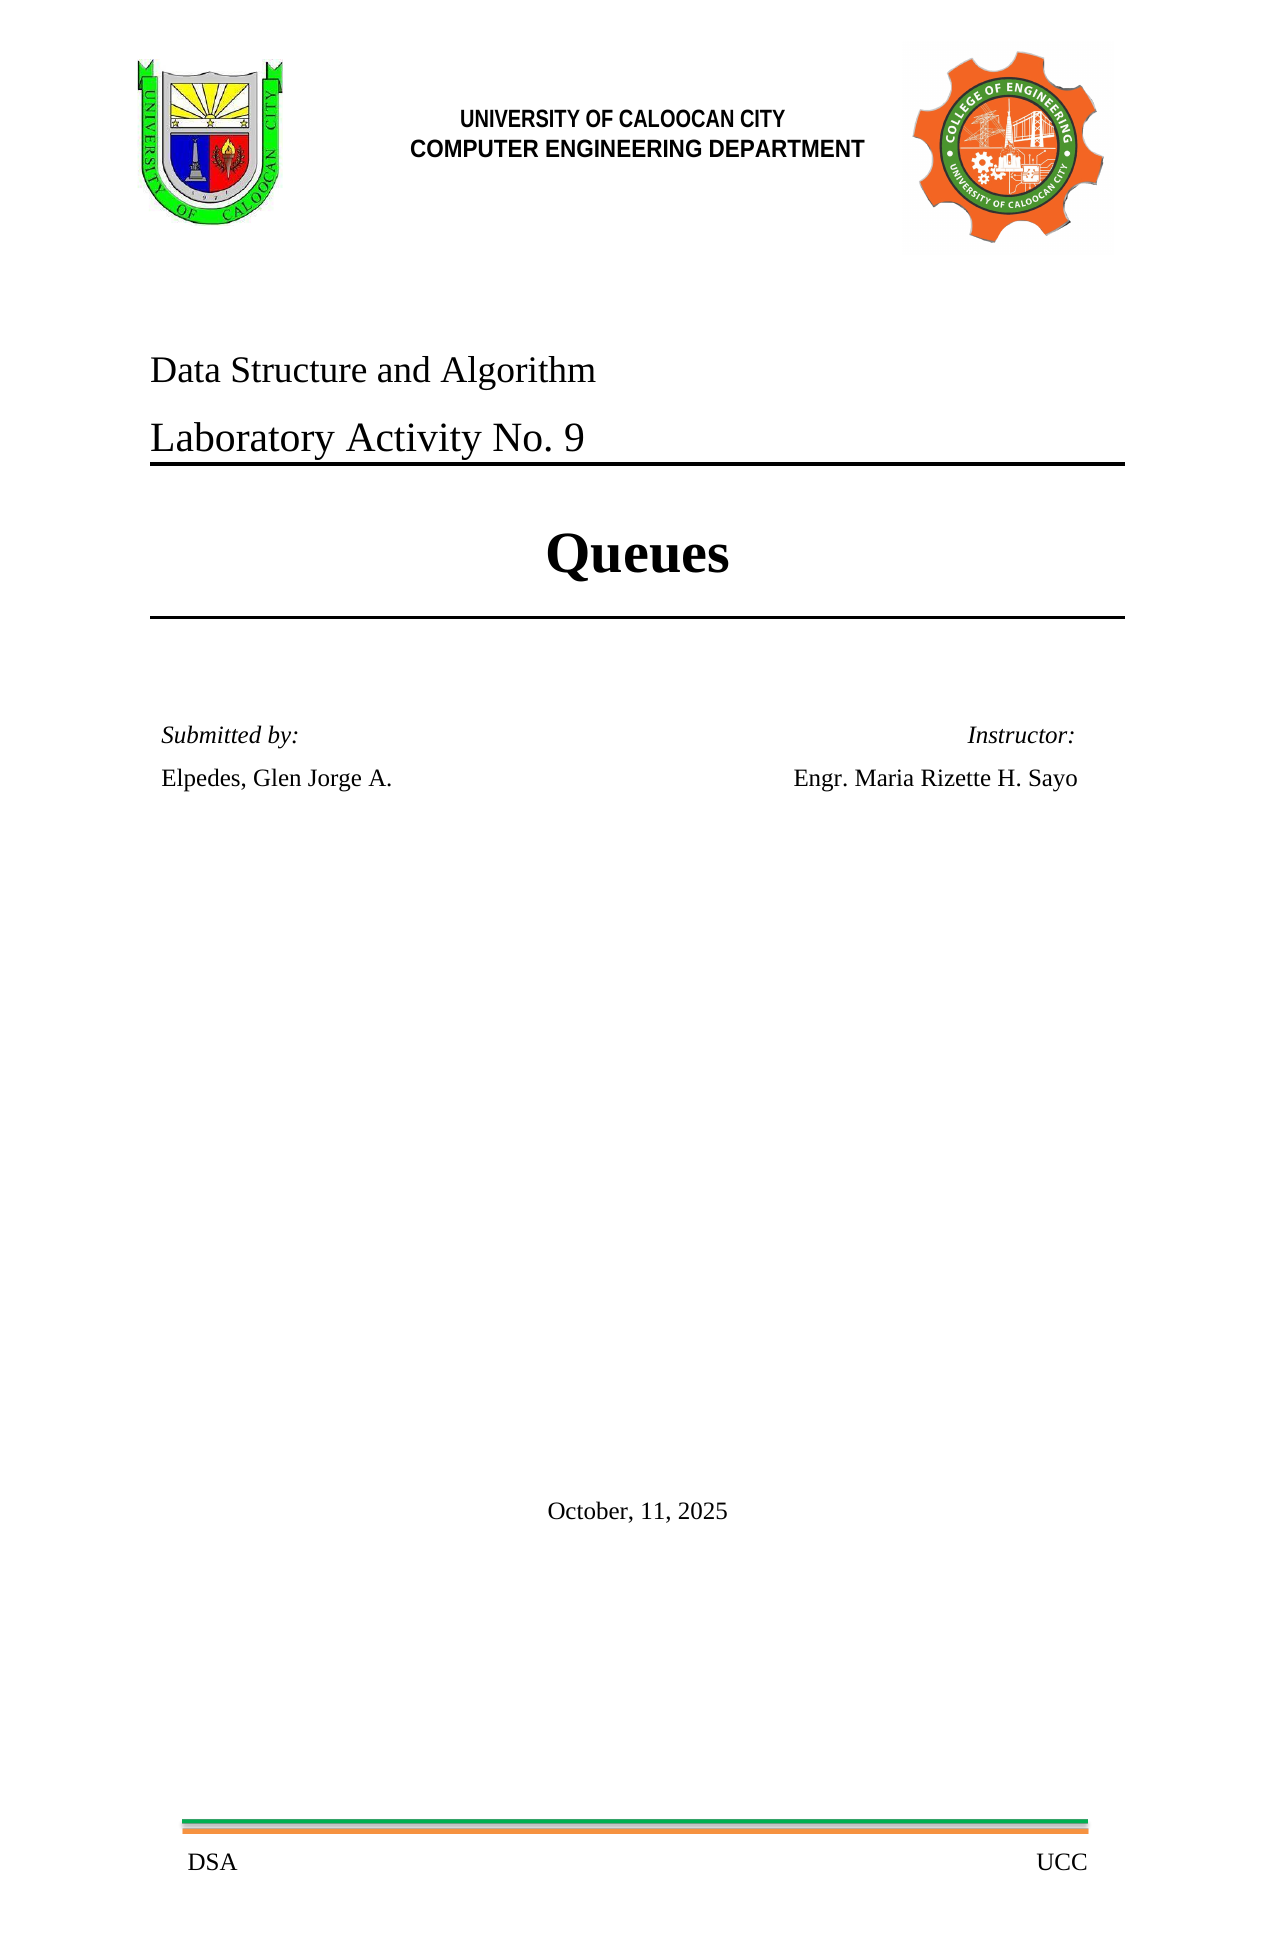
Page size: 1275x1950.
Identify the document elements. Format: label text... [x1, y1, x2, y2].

text Laboratory Activity No. 9 [150, 412, 1125, 462]
text October, 11, 2025 [150, 1496, 1125, 1525]
picture [137, 59, 283, 226]
picture [175, 1815, 1097, 1834]
text Data Structure and Algorithm [150, 348, 1125, 391]
picture [902, 41, 1114, 255]
table_cell Engr. Maria Rizette H. Sayo [620, 763, 1089, 849]
table_header Submitted by: [150, 720, 619, 763]
table_cell Elpedes, Glen Jorge A. [150, 763, 619, 849]
title Queues [150, 518, 1125, 585]
table_header Instructor: [620, 720, 1089, 763]
